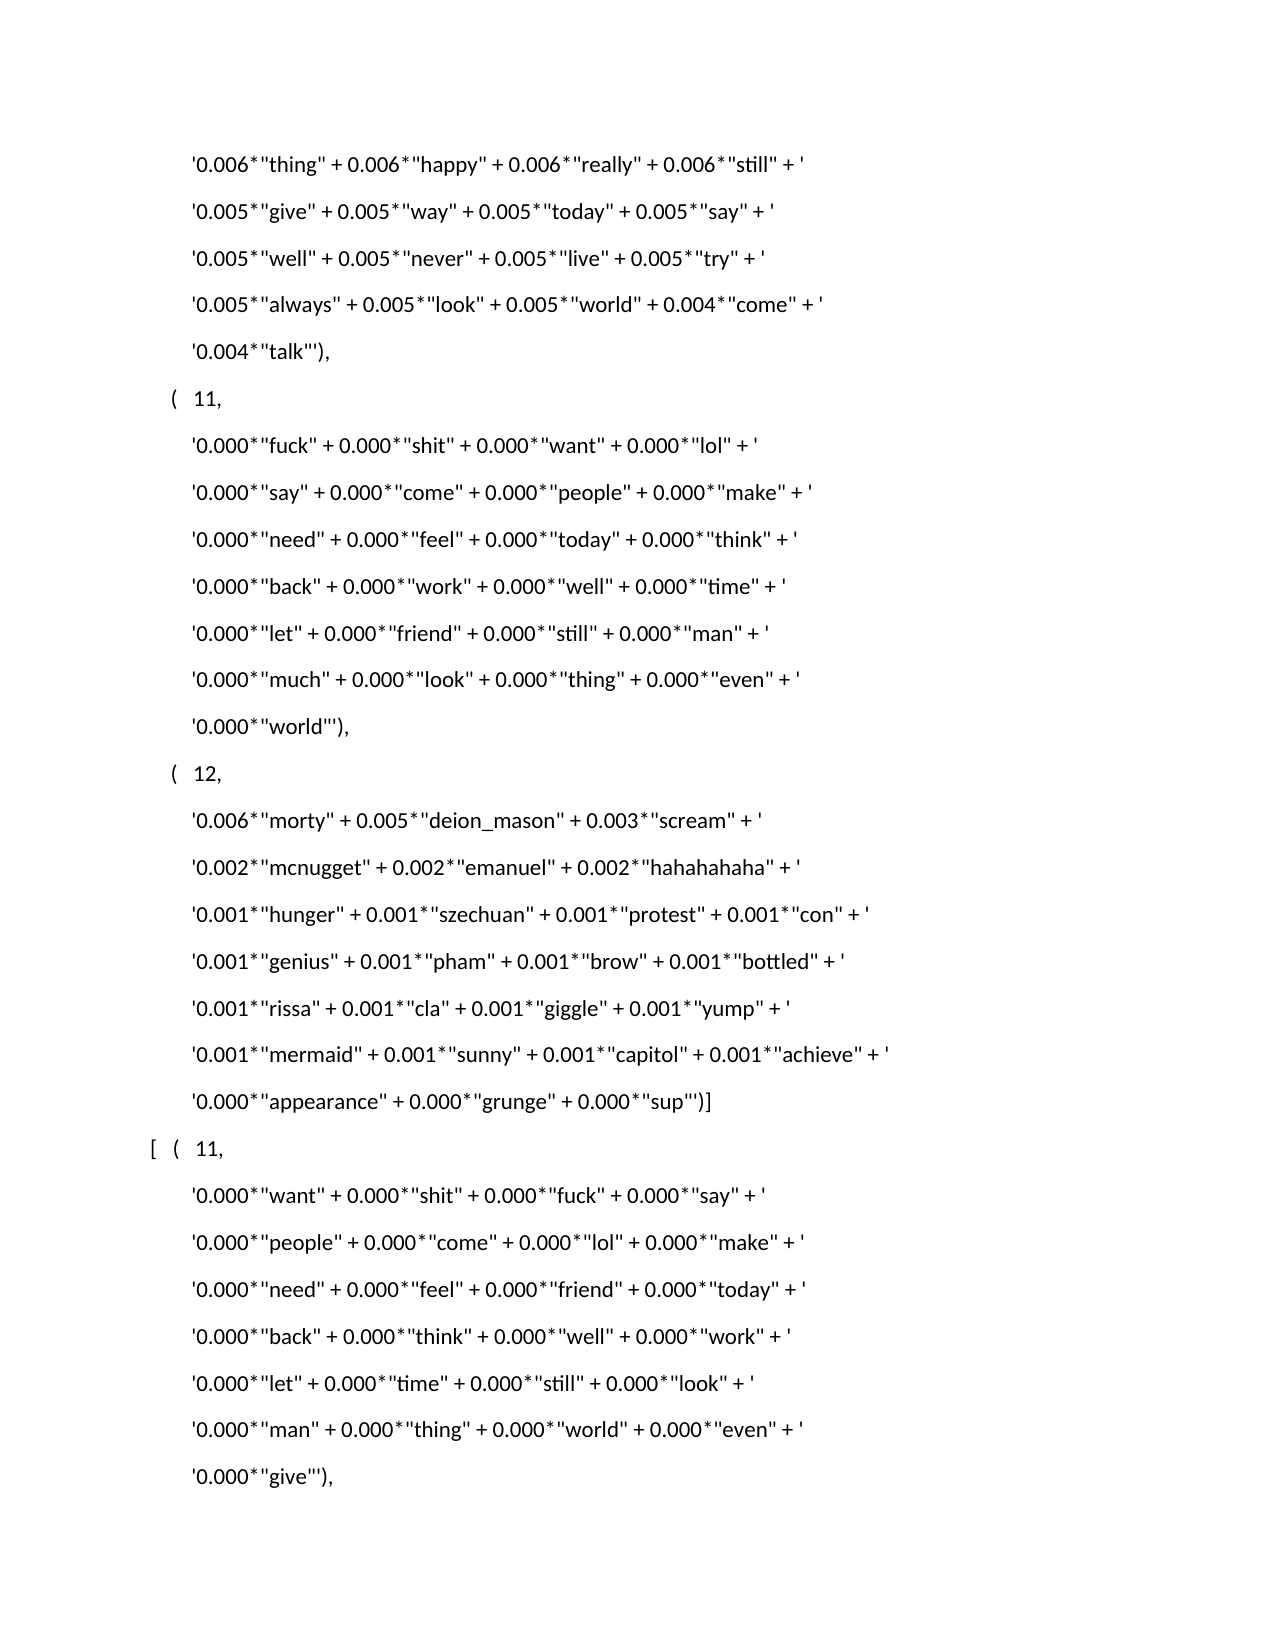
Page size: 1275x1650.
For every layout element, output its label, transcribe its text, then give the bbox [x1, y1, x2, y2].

text '0.000*"back" + 0.000*"work" + 0.000*"well" + 0.000*"time" + ' [150, 572, 1125, 600]
text ( 11, [150, 384, 1125, 412]
text '0.001*"genius" + 0.001*"pham" + 0.001*"brow" + 0.001*"bottled" + ' [150, 947, 1125, 975]
text '0.001*"rissa" + 0.001*"cla" + 0.001*"giggle" + 0.001*"yump" + ' [150, 994, 1125, 1022]
text [ ( 11, [150, 1134, 1125, 1162]
text '0.006*"thing" + 0.006*"happy" + 0.006*"really" + 0.006*"still" + ' [150, 150, 1125, 178]
text '0.006*"morty" + 0.005*"deion_mason" + 0.003*"scream" + ' [150, 806, 1125, 834]
text '0.000*"let" + 0.000*"time" + 0.000*"still" + 0.000*"look" + ' [150, 1369, 1125, 1397]
text '0.005*"give" + 0.005*"way" + 0.005*"today" + 0.005*"say" + ' [150, 197, 1125, 225]
text '0.000*"appearance" + 0.000*"grunge" + 0.000*"sup"')] [150, 1087, 1125, 1116]
text '0.000*"back" + 0.000*"think" + 0.000*"well" + 0.000*"work" + ' [150, 1322, 1125, 1350]
text '0.001*"hunger" + 0.001*"szechuan" + 0.001*"protest" + 0.001*"con" + ' [150, 900, 1125, 928]
text '0.002*"mcnugget" + 0.002*"emanuel" + 0.002*"hahahahaha" + ' [150, 853, 1125, 881]
text '0.000*"need" + 0.000*"feel" + 0.000*"today" + 0.000*"think" + ' [150, 525, 1125, 553]
text '0.005*"always" + 0.005*"look" + 0.005*"world" + 0.004*"come" + ' [150, 291, 1125, 319]
text '0.005*"well" + 0.005*"never" + 0.005*"live" + 0.005*"try" + ' [150, 244, 1125, 272]
text '0.000*"people" + 0.000*"come" + 0.000*"lol" + 0.000*"make" + ' [150, 1228, 1125, 1256]
text '0.000*"world"'), [150, 712, 1125, 741]
text '0.000*"much" + 0.000*"look" + 0.000*"thing" + 0.000*"even" + ' [150, 666, 1125, 694]
text '0.001*"mermaid" + 0.001*"sunny" + 0.001*"capitol" + 0.001*"achieve" + ' [150, 1041, 1125, 1069]
text '0.000*"man" + 0.000*"thing" + 0.000*"world" + 0.000*"even" + ' [150, 1416, 1125, 1444]
text '0.000*"let" + 0.000*"friend" + 0.000*"still" + 0.000*"man" + ' [150, 619, 1125, 647]
text ( 12, [150, 759, 1125, 787]
text '0.000*"need" + 0.000*"feel" + 0.000*"friend" + 0.000*"today" + ' [150, 1275, 1125, 1303]
text '0.004*"talk"'), [150, 337, 1125, 366]
text '0.000*"give"'), [150, 1462, 1125, 1491]
text '0.000*"say" + 0.000*"come" + 0.000*"people" + 0.000*"make" + ' [150, 478, 1125, 506]
text '0.000*"fuck" + 0.000*"shit" + 0.000*"want" + 0.000*"lol" + ' [150, 431, 1125, 459]
text '0.000*"want" + 0.000*"shit" + 0.000*"fuck" + 0.000*"say" + ' [150, 1181, 1125, 1209]
